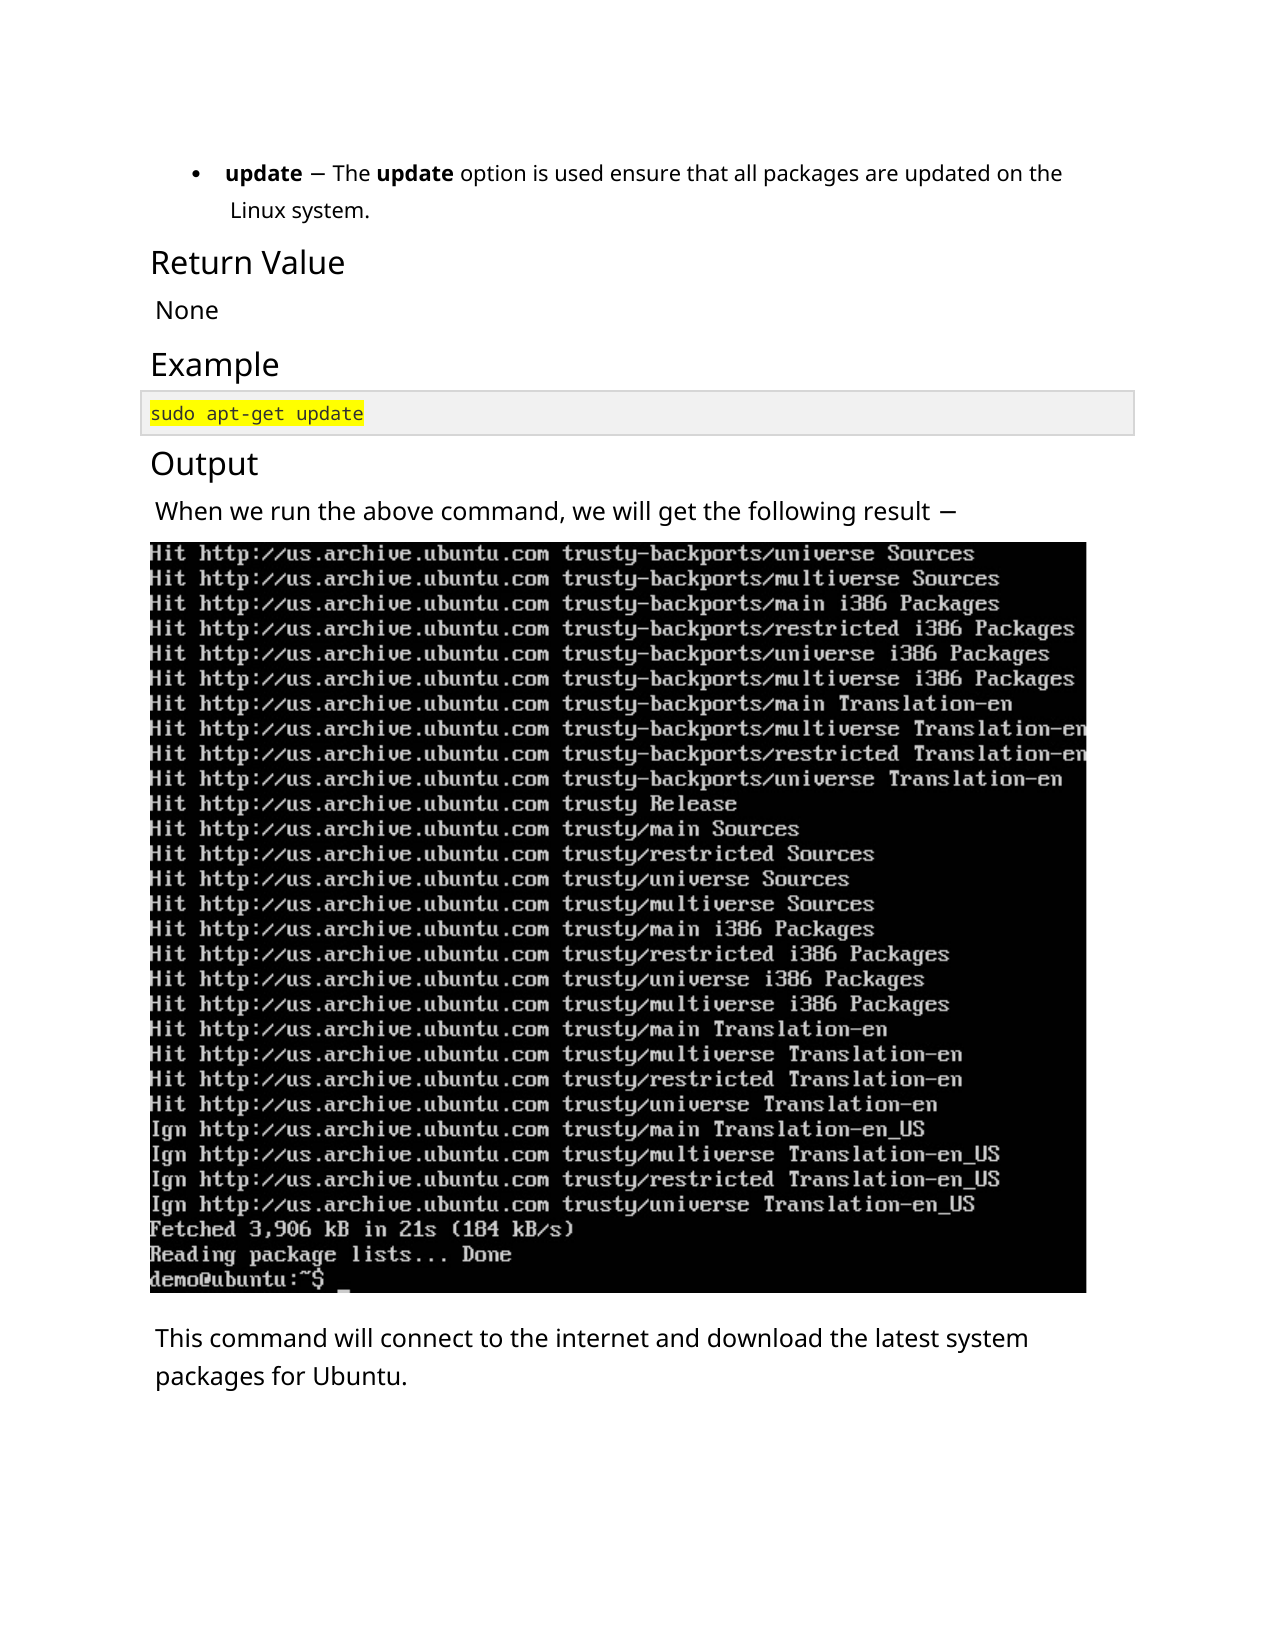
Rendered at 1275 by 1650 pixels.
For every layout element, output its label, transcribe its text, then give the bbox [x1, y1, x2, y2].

subtitle Return Value [150, 240, 1120, 284]
text None [155, 289, 1120, 326]
text This command will connect to the internet and download the latest system packages for Ubuntu. [155, 1317, 1120, 1392]
picture [150, 542, 1087, 1293]
text sudo apt-get update [142, 392, 1133, 434]
list update − The update option is used ensure that all packages are updated on the Linux system. [192, 150, 1120, 225]
subtitle Example [150, 341, 1120, 385]
subtitle Output [150, 441, 1120, 485]
text When we run the above command, we will get the following result − [155, 490, 1120, 527]
